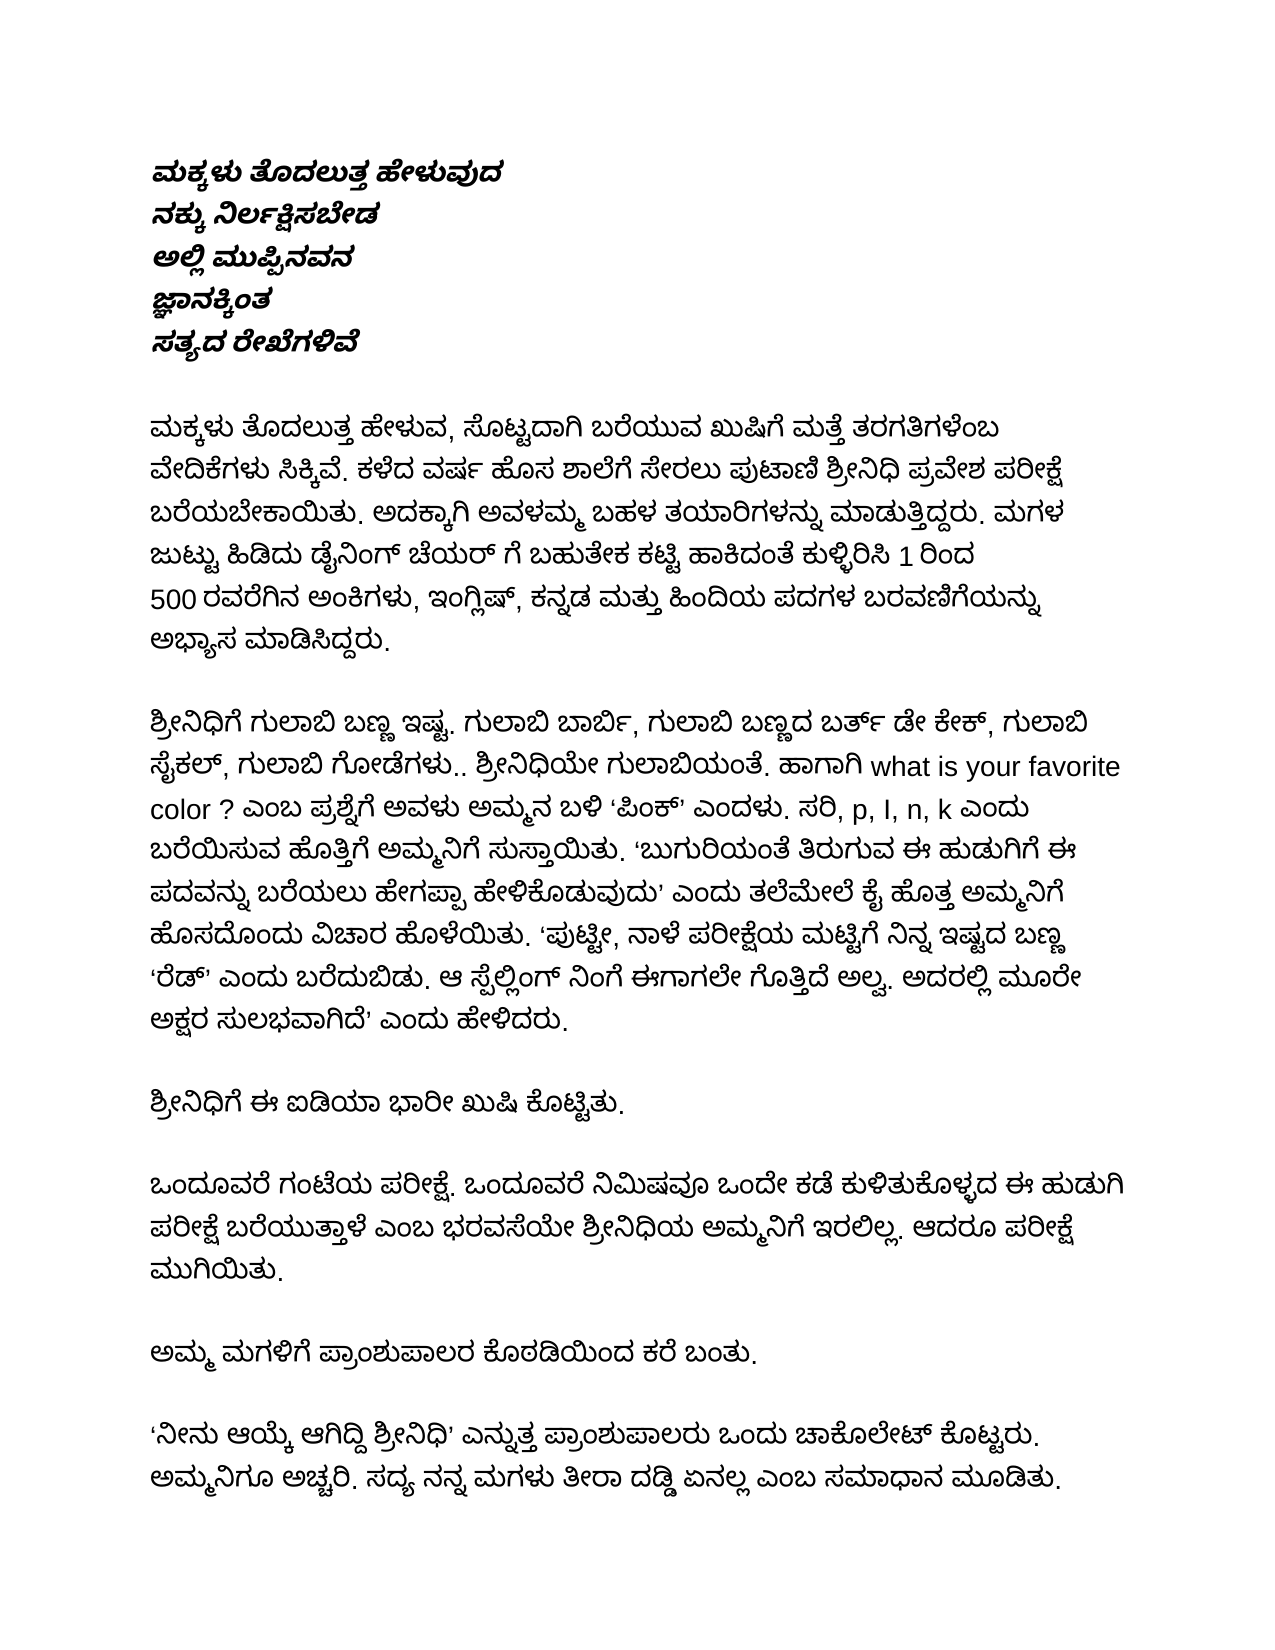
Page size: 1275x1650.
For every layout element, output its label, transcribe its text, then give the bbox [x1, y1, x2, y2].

text ಮಕ್ಕಳು ತೊದಲುತ್ತ ಹೇಳುವ, ಸೊಟ್ಟದಾಗಿ ಬರೆಯುವ ಖುಷಿಗೆ ಮತ್ತೆ ತರಗತಿಗಳೆಂಬ ವೇದಿಕೆಗಳು ಸಿಕ್ಕಿವೆ. ಕಳೆದ ವರ್ಷ ಹೊಸ ಶಾಲೆಗೆ ಸೇರಲು ಪುಟಾಣಿ ಶ್ರೀನಿಧಿ ಪ್ರವೇಶ ಪರೀಕ್ಷೆ ಬರೆಯಬೇಕಾಯಿತು. ಅದಕ್ಕಾಗಿ ಅವಳಮ್ಮ ಬಹಳ ತಯಾರಿಗಳನ್ನು ಮಾಡುತ್ತಿದ್ದರು. ಮಗಳ ಜುಟ್ಟು ಹಿಡಿದು ಡೈನಿಂಗ್ ಚೆಯರ್ ಗೆ ಬಹುತೇಕ ಕಟ್ಟಿ ಹಾಕಿದಂತೆ ಕುಳ್ಳಿರಿಸಿ 1ರಿಂದ 500ರವರೆಗಿನ ಅಂಕಿಗಳು, ಇಂಗ್ಲಿಷ್, ಕನ್ನಡ ಮತ್ತು ಹಿಂದಿಯ ಪದಗಳ ಬರವಣಿಗೆಯನ್ನು ಅಭ್ಯಾಸ ಮಾಡಿಸಿದ್ದರು. [150, 405, 1125, 660]
text ಶ್ರೀನಿಧಿಗೆ ಗುಲಾಬಿ ಬಣ್ಣ ಇಷ್ಟ. ಗುಲಾಬಿ ಬಾರ್ಬಿ, ಗುಲಾಬಿ ಬಣ್ಣದ ಬರ್ತ್ ಡೇ ಕೇಕ್, ಗುಲಾಬಿ ಸೈಕಲ್, ಗುಲಾಬಿ ಗೋಡೆಗಳು.. ಶ್ರೀನಿಧಿಯೇ ಗುಲಾಬಿಯಂತೆ. ಹಾಗಾಗಿ what is your favorite color ? ಎಂಬ ಪ್ರಶ್ನೆಗೆ ಅವಳು ಅಮ್ಮನ ಬಳಿ ‘ಪಿಂಕ್’ ಎಂದಳು. ಸರಿ, p, I, n, k ಎಂದು ಬರೆಯಿಸುವ ಹೊತ್ತಿಗೆ ಅಮ್ಮನಿಗೆ ಸುಸ್ತಾಯಿತು. ‘ಬುಗುರಿಯಂತೆ ತಿರುಗುವ ಈ ಹುಡುಗಿಗೆ ಈ ಪದವನ್ನು ಬರೆಯಲು ಹೇಗಪ್ಪಾ ಹೇಳಿಕೊಡುವುದು’ ಎಂದು ತಲೆಮೇಲೆ ಕೈ ಹೊತ್ತ ಅಮ್ಮನಿಗೆ ಹೊಸದೊಂದು ವಿಚಾರ ಹೊಳೆಯಿತು. ‘ಪುಟ್ಟೀ, ನಾಳೆ ಪರೀಕ್ಷೆಯ ಮಟ್ಟಿಗೆ ನಿನ್ನ ಇಷ್ಟದ ಬಣ್ಣ ‘ರೆಡ್’ ಎಂದು ಬರೆದುಬಿಡು. ಆ ಸ್ಪೆಲ್ಲಿಂಗ್ ನಿಂಗೆ ಈಗಾಗಲೇ ಗೊತ್ತಿದೆ ಅಲ್ವ. ಅದರಲ್ಲಿ ಮೂರೇ ಅಕ್ಷರ ಸುಲಭವಾಗಿದೆ’ ಎಂದು ಹೇಳಿದರು. [150, 700, 1125, 1040]
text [150, 1412, 1125, 1497]
text ಮಕ್ಕಳು ತೊದಲುತ್ತ ಹೇಳುವುದ ನಕ್ಕು ನಿರ್ಲಕ್ಷಿಸಬೇಡ ಅಲ್ಲಿ ಮುಪ್ಪಿನವನ ಜ್ಞಾನಕ್ಕಿಂತ ಸತ್ಯದ ರೇಖೆಗಳಿವೆ [150, 150, 1125, 405]
text ಅಮ್ಮ ಮಗಳಿಗೆ ಪ್ರಾಂಶುಪಾಲರ ಕೊಠಡಿಯಿಂದ ಕರೆ ಬಂತು. [150, 1330, 1125, 1372]
text ಶ್ರೀನಿಧಿಗೆ ಈ ಐಡಿಯಾ ಭಾರೀ ಖುಷಿ ಕೊಟ್ಟಿತು. [150, 1080, 1125, 1122]
text ಒಂದೂವರೆ ಗಂಟೆಯ ಪರೀಕ್ಷೆ. ಒಂದೂವರೆ ನಿಮಿಷವೂ ಒಂದೇ ಕಡೆ ಕುಳಿತುಕೊಳ್ಳದ ಈ ಹುಡುಗಿ ಪರೀಕ್ಷೆ ಬರೆಯುತ್ತಾಳೆ ಎಂಬ ಭರವಸೆಯೇ ಶ್ರೀನಿಧಿಯ ಅಮ್ಮನಿಗೆ ಇರಲಿಲ್ಲ. ಆದರೂ ಪರೀಕ್ಷೆ ಮುಗಿಯಿತು. [150, 1162, 1125, 1290]
